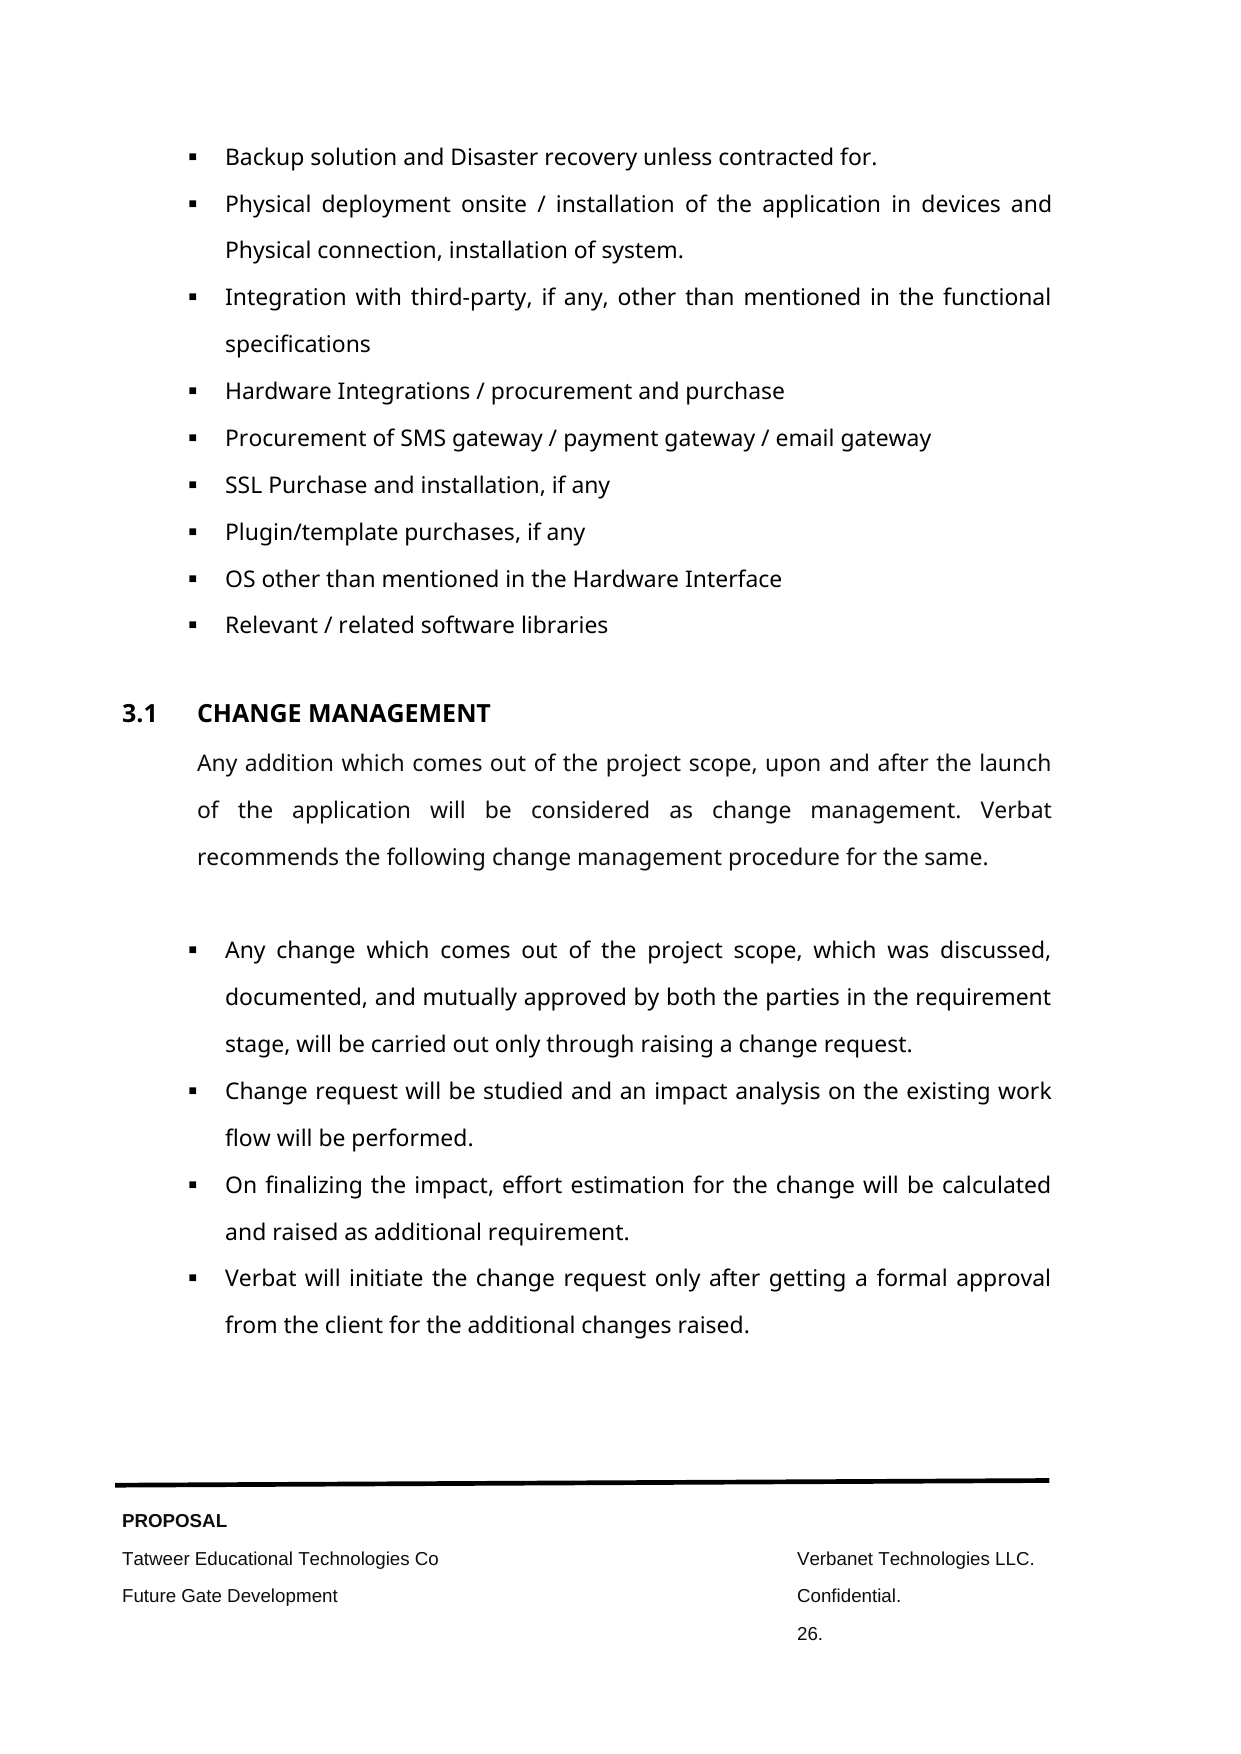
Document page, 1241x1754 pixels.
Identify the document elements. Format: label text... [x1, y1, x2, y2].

list Integration with third-party, if any, other than mentioned in the functional specifications [187, 281, 1053, 359]
list Any change which comes out of the project scope, which was discussed, documented, and mutually approved by both the parties in the requirement stage, will be carried out only through raising a change request. [187, 934, 1053, 1059]
list Procurement of SMS gateway / payment gateway / email gateway [187, 422, 1053, 453]
list Hardware Integrations / procurement and purchase [187, 375, 1053, 406]
subtitle CHANGE MANAGEMENT [122, 696, 1053, 730]
list Relevant / related software libraries [187, 609, 1053, 641]
list Verbat will initiate the change request only after getting a formal approval from the client for the additional changes raised. [187, 1262, 1053, 1341]
list Plugin/template purchases, if any [187, 516, 1053, 547]
text Any addition which comes out of the project scope, upon and after the launch of the application will be considered as change management. Verbat recommends the following change management procedure for the same. [197, 747, 1053, 872]
list On finalizing the impact, effort estimation for the change will be calculated and raised as additional requirement. [187, 1169, 1053, 1247]
list OS other than mentioned in the Hardware Interface [187, 562, 1053, 594]
list Backup solution and Disaster recovery unless contracted for. [187, 141, 1053, 172]
list Physical deployment onsite / installation of the application in devices and Physical connection, installation of system. [187, 187, 1053, 266]
list SSL Purchase and installation, if any [187, 469, 1053, 500]
list Change request will be studied and an impact analysis on the existing work flow will be performed. [187, 1075, 1053, 1153]
